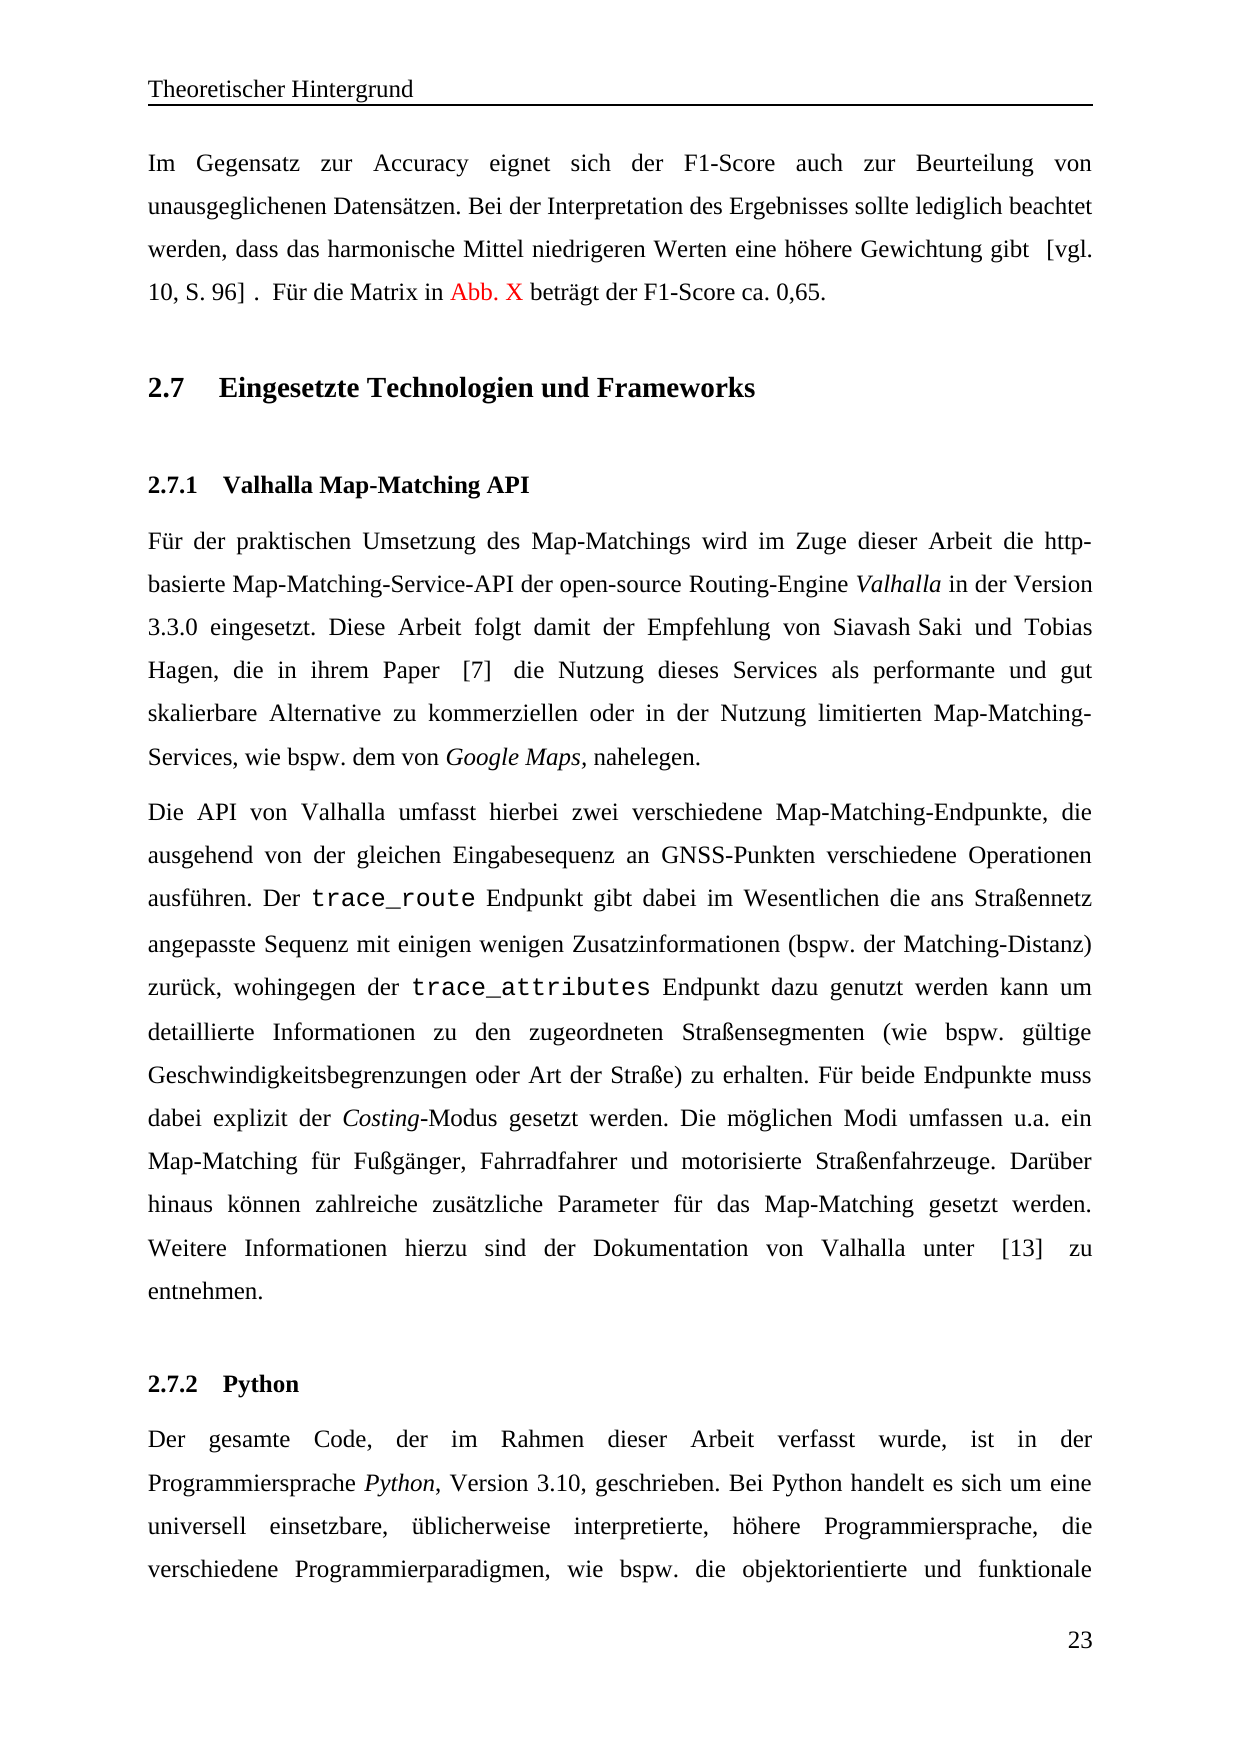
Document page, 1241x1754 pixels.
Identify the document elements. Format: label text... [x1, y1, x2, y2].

subtitle Valhalla Map-Matching API [148, 470, 1093, 499]
subtitle Eingesetzte Technologien und Frameworks [148, 370, 1093, 404]
text Die API von Valhalla umfasst hierbei zwei verschiedene Map-Matching-Endpunkte, die ausgehend von der gleichen Eingabesequenz an GNSS-Punkten verschiedene Operationen ausführen. Der trace_route Endpunkt gibt dabei im Wesentlichen die ans Straßennetz angepasste Sequenz mit einigen wenigen Zusatzinformationen (bspw. der Matching-Distanz) zurück, wohingegen der trace_attributes Endpunkt dazu genutzt werden kann um detaillierte Informationen zu den zugeordneten Straßensegmenten (wie bspw. gültige Geschwindigkeitsbegrenzungen oder Art der Straße) zu erhalten. Für beide Endpunkte muss dabei explizit der Costing-Modus gesetzt werden. Die möglichen Modi umfassen u.a. ein Map-Matching für Fußgänger, Fahrradfahrer und motorisierte Straßenfahrzeuge. Darüber hinaus können zahlreiche zusätzliche Parameter für das Map-Matching gesetzt werden. Weitere Informationen hierzu sind der Dokumentation von Valhalla unter zu entnehmen. [148, 797, 1093, 1304]
text Für der praktischen Umsetzung des Map-Matchings wird im Zuge dieser Arbeit die http-basierte Map-Matching-Service-API der open-source Routing-Engine Valhalla in der Version 3.3.0 eingesetzt. Diese Arbeit folgt damit der Empfehlung von Siavash Saki und Tobias Hagen, die in ihrem Paper die Nutzung dieses Services als performante und gut skalierbare Alternative zu kommerziellen oder in der Nutzung limitierten Map-Matching-Services, wie bspw. dem von Google Maps, nahelegen. [148, 526, 1093, 770]
subtitle Python [148, 1369, 1093, 1398]
text Im Gegensatz zur Accuracy eignet sich der F1-Score auch zur Beurteilung von unausgeglichenen Datensätzen. Bei der Interpretation des Ergebnisses sollte lediglich beachtet werden, dass das harmonische Mittel niedrigeren Werten eine höhere Gewichtung gibt. Für die Matrix in Abb. X beträgt der F1-Score ca. 0,65. [148, 148, 1093, 306]
